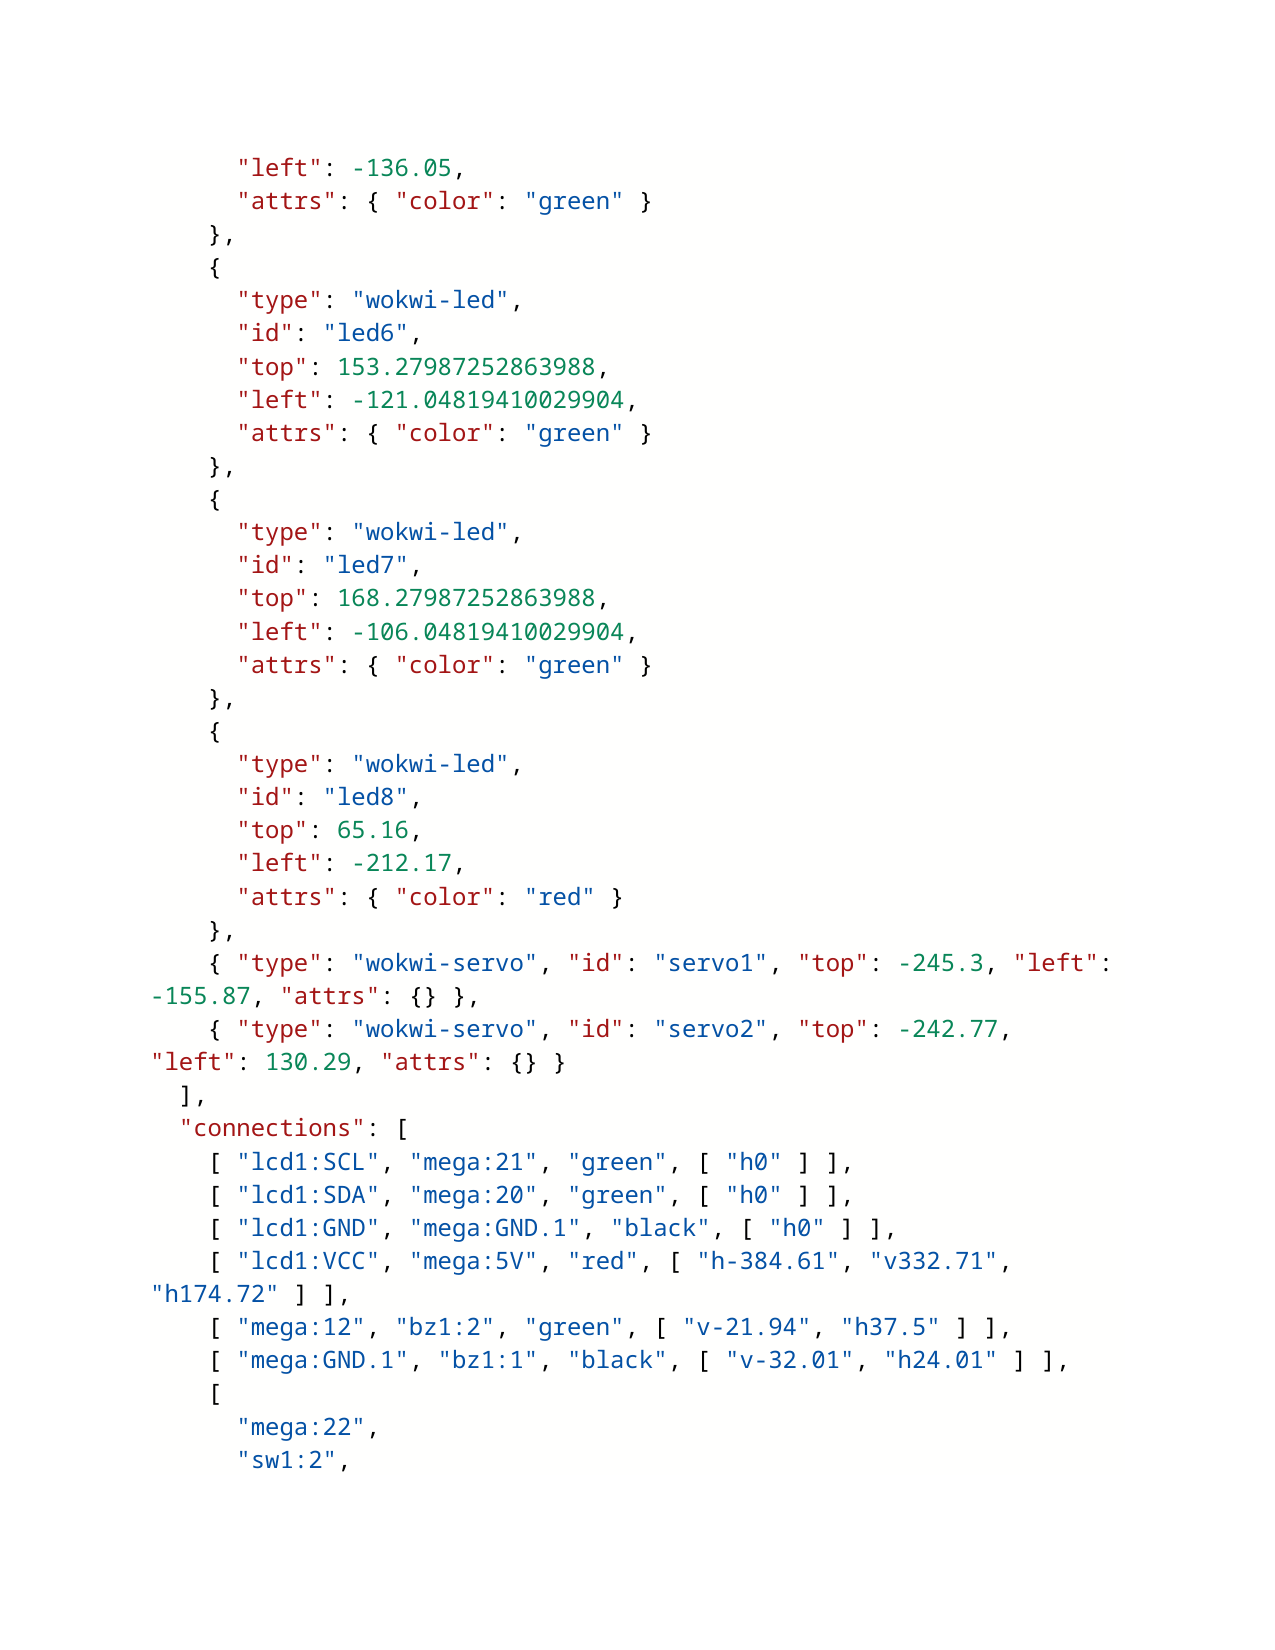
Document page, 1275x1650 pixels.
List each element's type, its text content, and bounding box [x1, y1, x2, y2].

text [ [150, 1376, 1125, 1409]
text "left": -106.04819410029904, [150, 614, 1125, 647]
text { "type": "wokwi-servo", "id": "servo2", "top": -242.77, "left": 130.29, "attrs": {} } [150, 1011, 1125, 1077]
text { [150, 481, 1125, 514]
text ], [150, 1077, 1125, 1111]
text }, [150, 680, 1125, 713]
text "left": -121.04819410029904, [150, 382, 1125, 415]
text { [150, 713, 1125, 746]
text "attrs": { "color": "green" } [150, 183, 1125, 216]
text [ "lcd1:GND", "mega:GND.1", "black", [ "h0" ] ], [150, 1210, 1125, 1243]
text }, [150, 216, 1125, 249]
text "top": 168.27987252863988, [150, 581, 1125, 614]
text { [150, 249, 1125, 282]
text { "type": "wokwi-servo", "id": "servo1", "top": -245.3, "left": -155.87, "attrs": {} }, [150, 945, 1125, 1011]
text "connections": [ [150, 1111, 1125, 1144]
text "id": "led6", [150, 316, 1125, 349]
text "id": "led8", [150, 779, 1125, 812]
text "left": -136.05, [150, 150, 1125, 183]
text "mega:22", [150, 1409, 1125, 1442]
text "id": "led7", [150, 547, 1125, 581]
text "type": "wokwi-led", [150, 282, 1125, 316]
text "attrs": { "color": "green" } [150, 647, 1125, 680]
text }, [150, 448, 1125, 481]
text [ "lcd1:VCC", "mega:5V", "red", [ "h-384.61", "v332.71", "h174.72" ] ], [150, 1243, 1125, 1309]
text "top": 153.27987252863988, [150, 349, 1125, 382]
text [ "mega:12", "bz1:2", "green", [ "v-21.94", "h37.5" ] ], [150, 1309, 1125, 1342]
text "attrs": { "color": "red" } [150, 879, 1125, 912]
text "type": "wokwi-led", [150, 514, 1125, 547]
text "left": -212.17, [150, 846, 1125, 879]
text [ "mega:GND.1", "bz1:1", "black", [ "v-32.01", "h24.01" ] ], [150, 1342, 1125, 1376]
text "attrs": { "color": "green" } [150, 415, 1125, 448]
text "top": 65.16, [150, 812, 1125, 846]
text }, [150, 912, 1125, 945]
text "type": "wokwi-led", [150, 746, 1125, 779]
text [ "lcd1:SCL", "mega:21", "green", [ "h0" ] ], [150, 1144, 1125, 1177]
text "sw1:2", [150, 1442, 1125, 1475]
text [ "lcd1:SDA", "mega:20", "green", [ "h0" ] ], [150, 1177, 1125, 1210]
